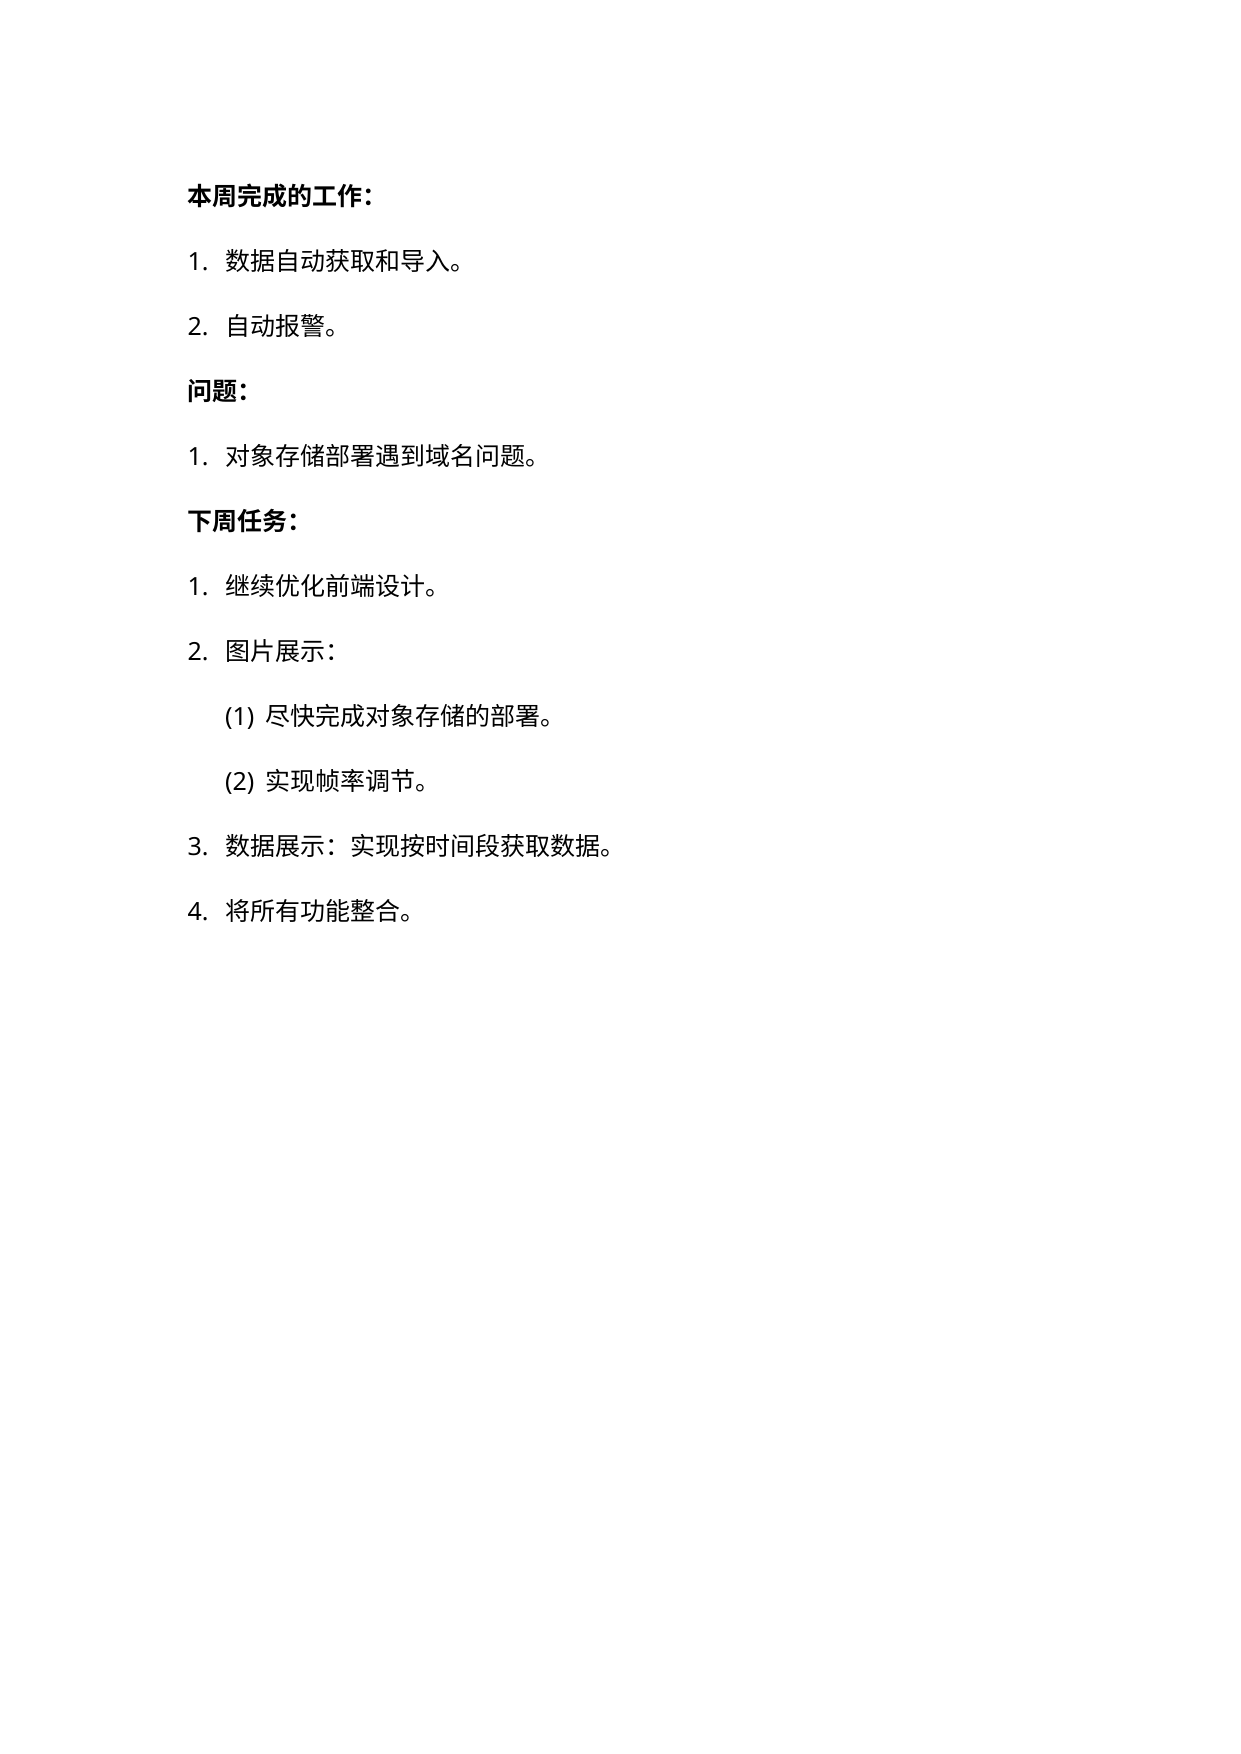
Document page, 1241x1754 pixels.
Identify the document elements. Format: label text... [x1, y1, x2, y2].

list 图片展示： [187, 617, 1053, 682]
text 下周任务： [187, 487, 1053, 552]
list 数据自动获取和导入。 [187, 227, 1053, 292]
list 尽快完成对象存储的部署。 [225, 682, 1053, 747]
text 本周完成的工作： [187, 162, 1053, 227]
list 继续优化前端设计。 [187, 552, 1053, 617]
list 数据展示：实现按时间段获取数据。 [187, 812, 1053, 877]
list 实现帧率调节。 [225, 747, 1053, 812]
list 自动报警。 [187, 292, 1053, 357]
list 将所有功能整合。 [187, 877, 1053, 942]
list 对象存储部署遇到域名问题。 [187, 422, 1053, 487]
text 问题： [187, 357, 1053, 422]
